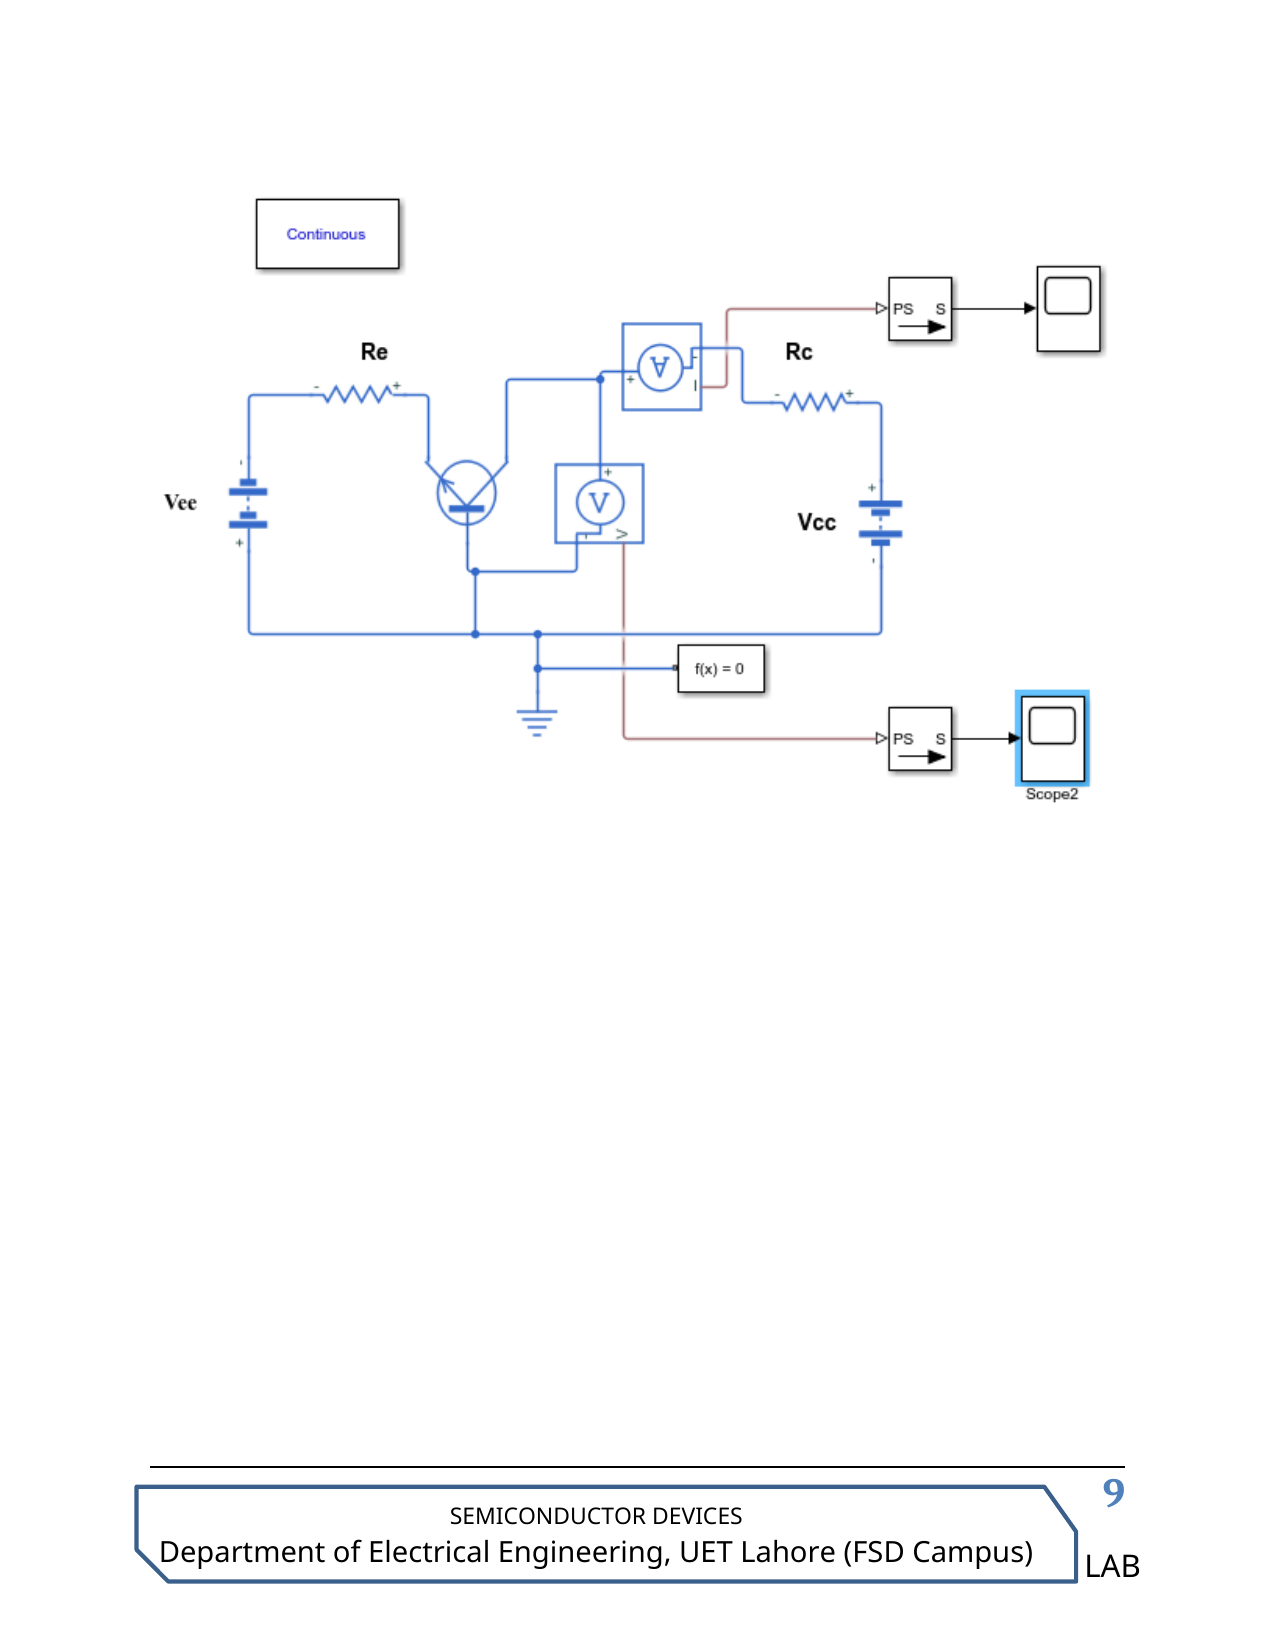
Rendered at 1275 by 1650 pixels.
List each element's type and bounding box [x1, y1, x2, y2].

picture [150, 150, 1125, 826]
